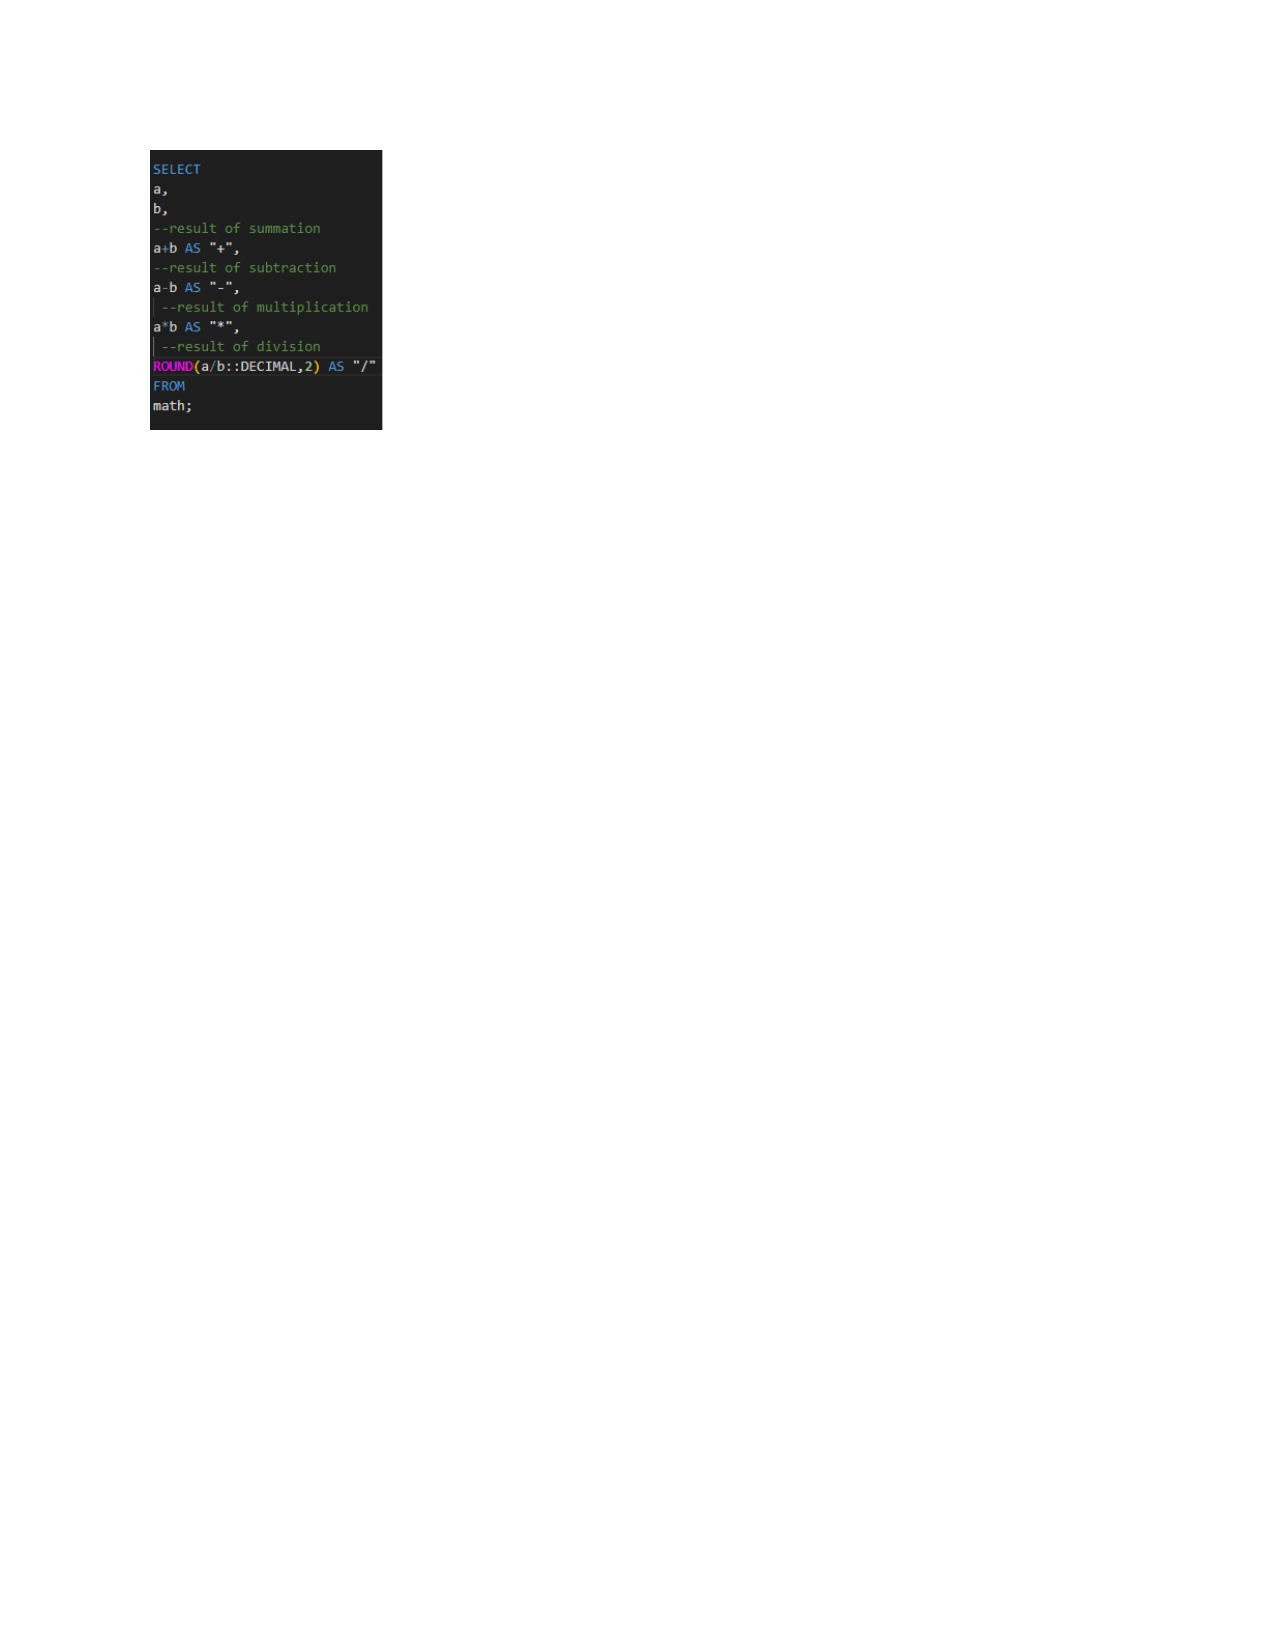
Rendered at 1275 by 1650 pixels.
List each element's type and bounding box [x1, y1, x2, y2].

picture [150, 150, 383, 430]
